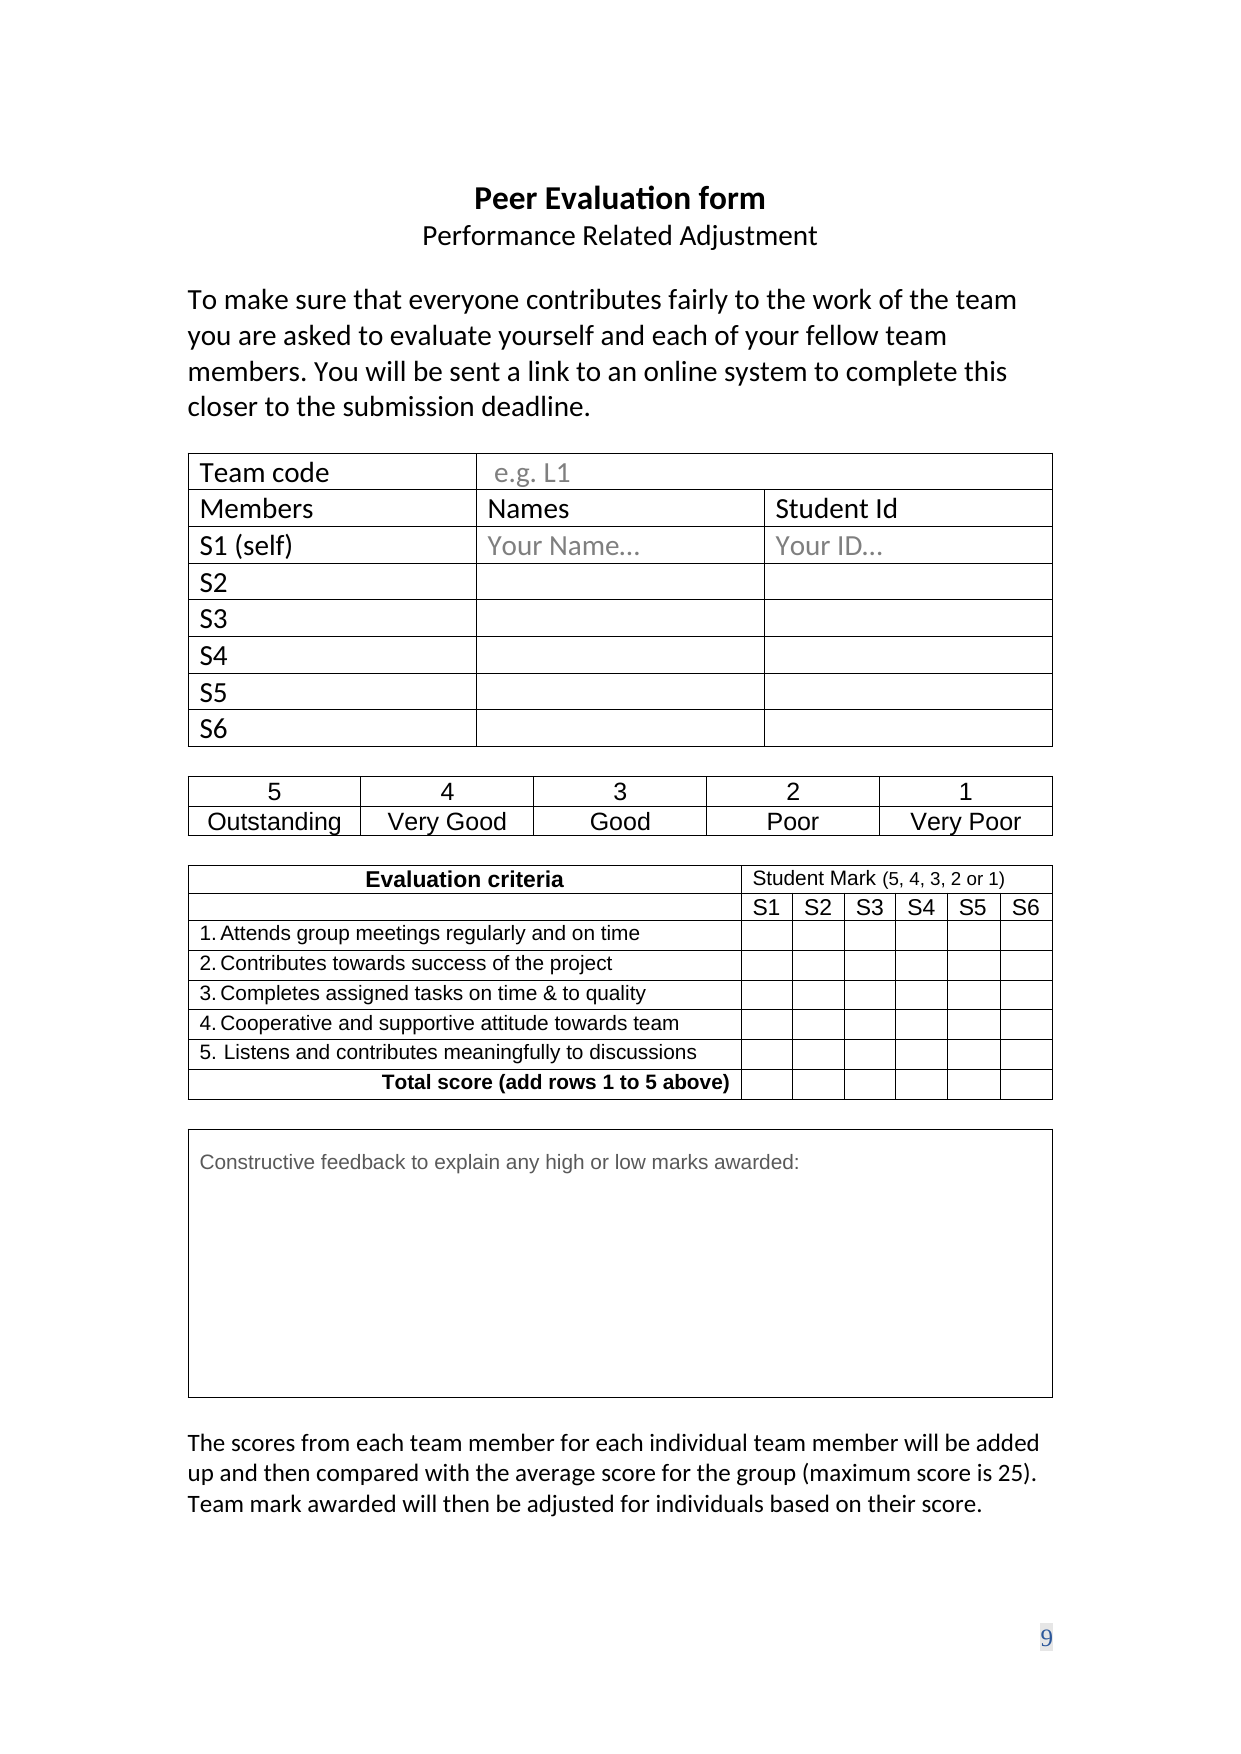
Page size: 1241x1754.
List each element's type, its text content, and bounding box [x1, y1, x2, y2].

table_cell [948, 1010, 1000, 1039]
table_cell [742, 1010, 792, 1039]
table_header Constructive feedback to explain any high or low marks awarded: [189, 1130, 1052, 1397]
table_cell [1001, 1040, 1052, 1069]
table_cell 5. Listens and contributes meaningfully to discussions [189, 1040, 741, 1069]
table_cell [1001, 951, 1052, 979]
table_header Team code [189, 454, 476, 489]
table_cell [477, 674, 764, 709]
table_header 3 [534, 777, 706, 806]
table_cell [896, 1070, 947, 1099]
table_cell 4. Cooperative and supportive attitude towards team [189, 1010, 741, 1039]
table_cell [1001, 1070, 1052, 1099]
table_cell [896, 951, 947, 979]
table_cell [477, 710, 764, 746]
table_cell S5 [948, 894, 1000, 920]
table_cell [742, 1040, 792, 1069]
table_cell [948, 981, 1000, 1009]
table_cell S2 [189, 564, 476, 599]
table_header 1 [880, 777, 1052, 806]
table_cell [793, 951, 844, 979]
table_cell S5 [189, 674, 476, 709]
table_cell [1001, 921, 1052, 950]
table_cell [845, 921, 895, 950]
table_cell [742, 1070, 792, 1099]
table_cell Good [534, 807, 706, 835]
table_header e.g. L1 [477, 454, 1052, 489]
table_header 4 [361, 777, 533, 806]
table_cell [896, 1040, 947, 1069]
table_cell [845, 981, 895, 1009]
table_cell [477, 637, 764, 673]
table_cell 2. Contributes towards success of the project [189, 951, 741, 979]
table_cell [742, 981, 792, 1009]
table_cell [189, 894, 741, 920]
table_cell 1. Attends group meetings regularly and on time [189, 921, 741, 950]
text The scores from each team member for each individual team member will be added up and then compared with the average score for the group (maximum score is 25). [187, 1427, 1053, 1488]
table_header 5 [189, 777, 360, 806]
table_cell [793, 1010, 844, 1039]
table_header Student Mark (5, 4, 3, 2 or 1) [742, 866, 1052, 893]
table_cell [793, 1070, 844, 1099]
table_cell [948, 951, 1000, 979]
table_cell Very Poor [880, 807, 1052, 835]
table_cell [845, 1010, 895, 1039]
table_cell [793, 921, 844, 950]
table_cell [793, 1040, 844, 1069]
text Peer Evaluation form [187, 179, 1053, 217]
table_cell Members [189, 490, 476, 526]
table_cell Outstanding [189, 807, 360, 835]
table_header Evaluation criteria [189, 866, 741, 893]
table_cell [765, 600, 1052, 636]
table_cell 3. Completes assigned tasks on time & to quality [189, 981, 741, 1009]
table_cell [793, 981, 844, 1009]
table_cell [765, 564, 1052, 599]
table_cell [896, 1010, 947, 1039]
table_cell [742, 921, 792, 950]
text Team mark awarded will then be adjusted for individuals based on their score. [187, 1488, 1053, 1519]
table_cell [742, 951, 792, 979]
table_cell Total score (add rows 1 to 5 above) [189, 1070, 741, 1099]
table_cell [948, 1070, 1000, 1099]
table_header 2 [707, 777, 879, 806]
table_cell [845, 1070, 895, 1099]
table_cell S3 [189, 600, 476, 636]
table_cell [948, 921, 1000, 950]
text To make sure that everyone contributes fairly to the work of the team you are asked to evaluate yourself and each of your fellow team members. You will be sent a link to an online system to complete this closer to the submission deadline. [187, 281, 1053, 424]
table_cell S1 [742, 894, 792, 920]
table_cell [845, 1040, 895, 1069]
table_cell S2 [793, 894, 844, 920]
table_cell S6 [1001, 894, 1052, 920]
table_cell [1001, 1010, 1052, 1039]
table_cell S3 [845, 894, 895, 920]
table_cell Names [477, 490, 764, 526]
table_cell Your ID… [765, 527, 1052, 563]
table_cell S6 [189, 710, 476, 746]
table_cell S4 [896, 894, 947, 920]
table_cell S1 (self) [189, 527, 476, 563]
table_cell [845, 951, 895, 979]
table_cell Your Name… [477, 527, 764, 563]
table_cell [896, 981, 947, 1009]
table_cell Student Id [765, 490, 1052, 526]
table_cell [765, 710, 1052, 746]
table_cell [765, 674, 1052, 709]
text Performance Related Adjustment [187, 217, 1053, 253]
table_cell [765, 637, 1052, 673]
table_cell [1001, 981, 1052, 1009]
table_cell [477, 600, 764, 636]
table_cell [948, 1040, 1000, 1069]
table_cell Poor [707, 807, 879, 835]
table_cell S4 [189, 637, 476, 673]
table_cell [477, 564, 764, 599]
table_cell Very Good [361, 807, 533, 835]
table_cell [896, 921, 947, 950]
